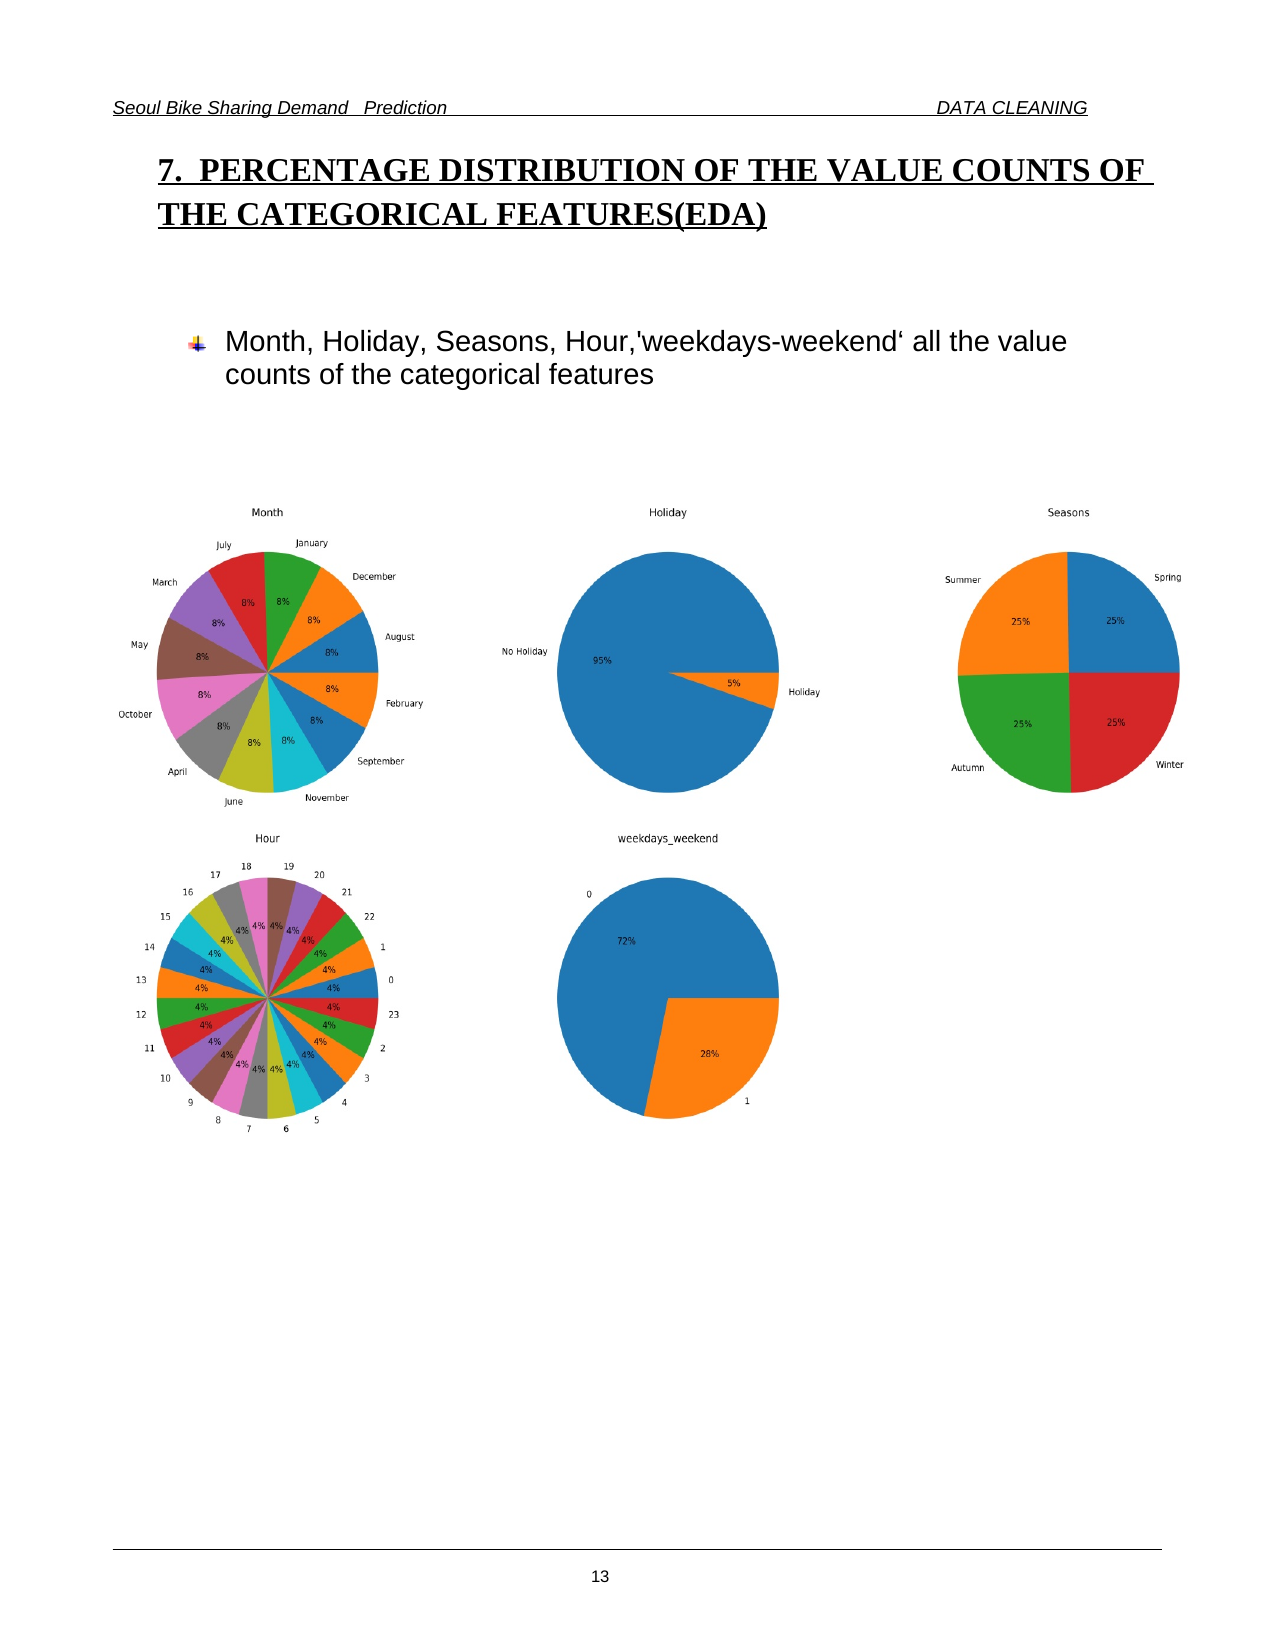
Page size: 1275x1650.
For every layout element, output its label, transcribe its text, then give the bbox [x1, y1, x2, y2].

text 7. PERCENTAGE DISTRIBUTION OF THE VALUE COUNTS OF THE CATEGORICAL FEATURES(EDA) [157, 150, 1162, 232]
picture [112, 501, 1213, 1155]
list Month, Holiday, Seasons, Hour,'weekdays-weekend‘ all the value counts of the categorical features [187, 324, 1162, 391]
picture [188, 334, 206, 352]
